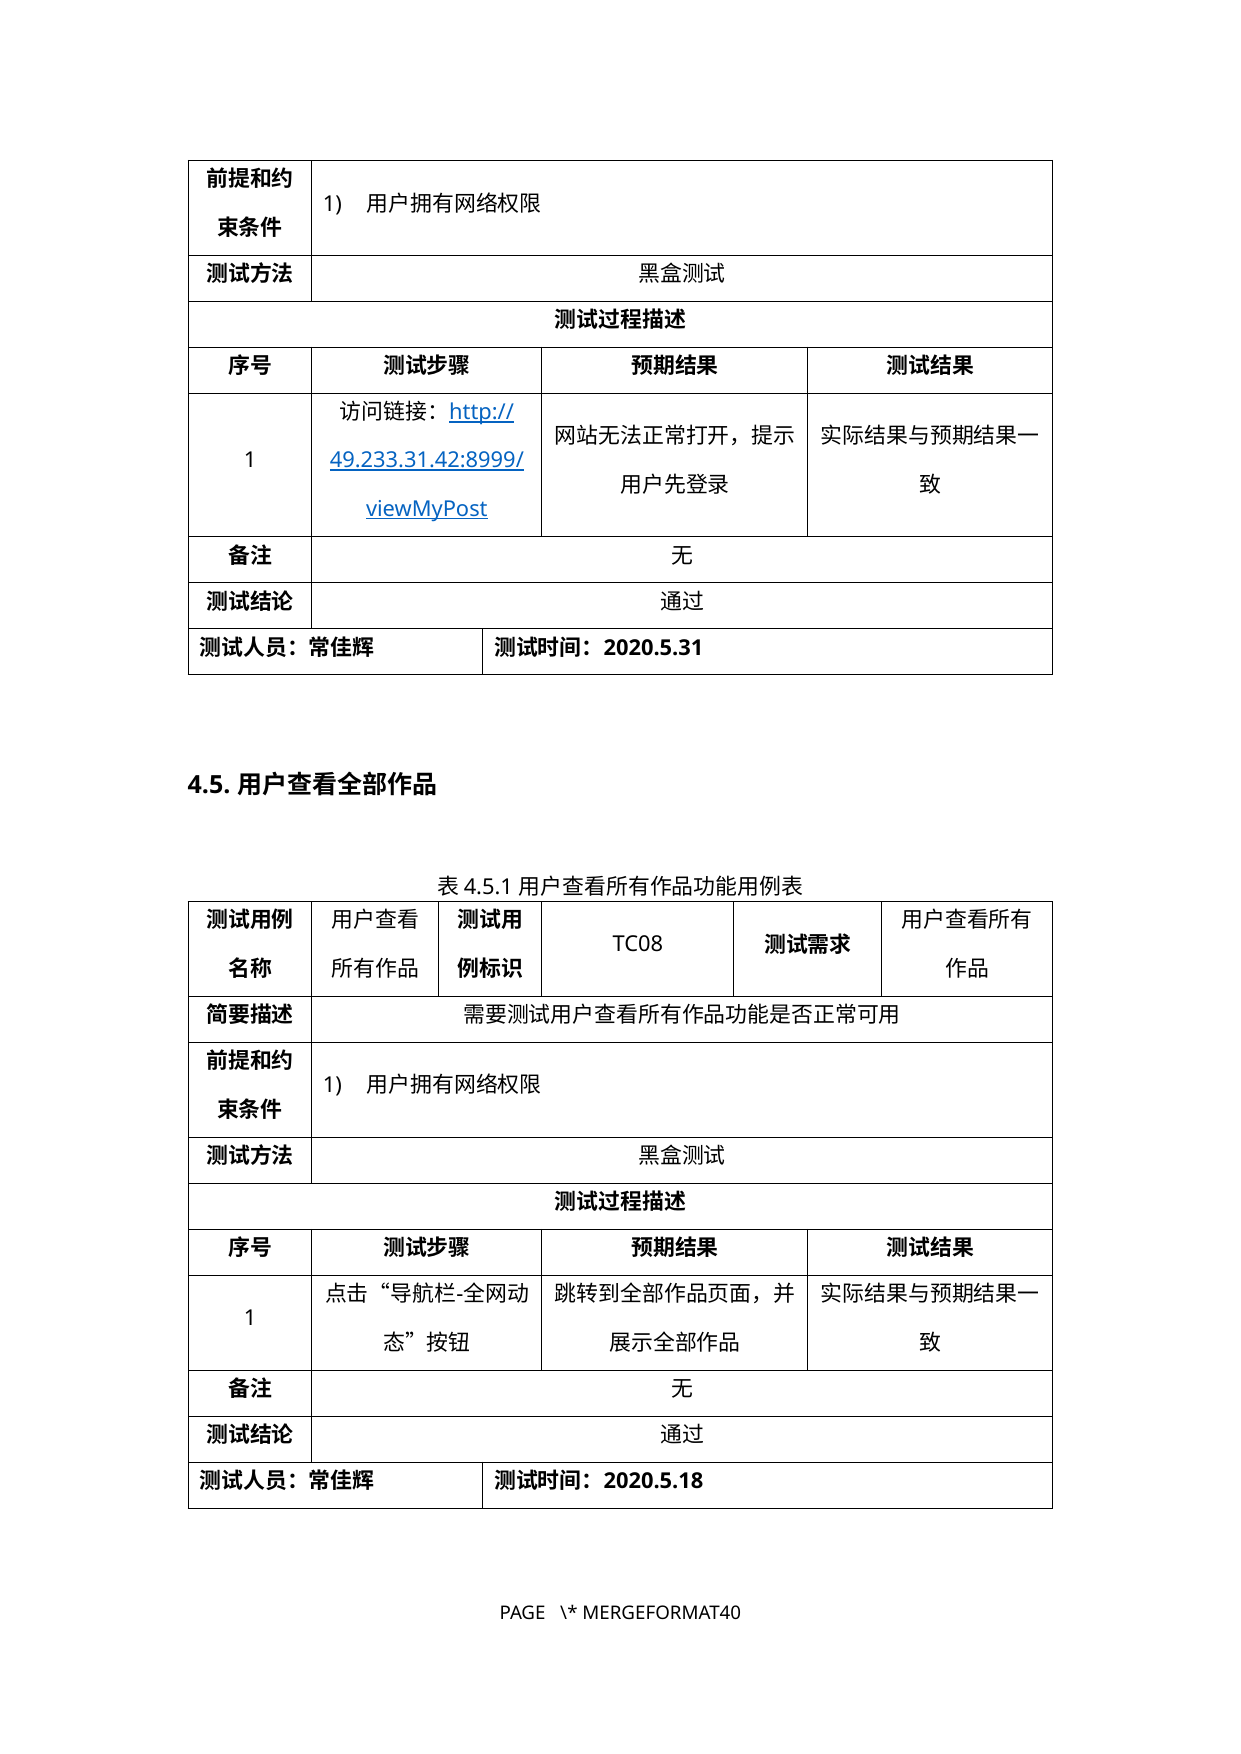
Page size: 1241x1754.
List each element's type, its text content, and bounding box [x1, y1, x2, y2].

table_cell 测试结果 [808, 1230, 1052, 1275]
table_cell 无 [312, 537, 1052, 582]
table_cell 测试过程描述 [189, 1184, 1052, 1229]
table_cell 点击“导航栏-全网动态”按钮 [312, 1276, 541, 1369]
table_cell 用户拥有网络权限 [312, 161, 1052, 254]
table_cell 黑盒测试 [312, 256, 1052, 301]
table_cell 无 [312, 1371, 1052, 1416]
table_header 用户查看所有作品 [312, 902, 438, 996]
table_cell 测试方法 [189, 1138, 311, 1183]
table_cell 黑盒测试 [312, 1138, 1052, 1183]
table_cell 测试步骤 [312, 1230, 541, 1275]
table_cell 通过 [312, 583, 1052, 628]
table_cell 测试结论 [189, 1417, 311, 1462]
table_cell 备注 [189, 1371, 311, 1416]
table_cell 简要描述 [189, 997, 311, 1042]
text 表4.5.1 用户查看所有作品功能用例表 [187, 868, 1053, 901]
table_cell 预期结果 [542, 348, 807, 393]
table_cell 测试步骤 [312, 348, 541, 393]
table_cell 测试结论 [189, 583, 311, 628]
table_cell 需要测试用户查看所有作品功能是否正常可用 [312, 997, 1052, 1042]
table_cell 前提和约束条件 [189, 1043, 311, 1137]
table_header 测试用例名称 [189, 902, 311, 996]
table_header TC08 [542, 902, 733, 996]
table_cell 测试人员：常佳辉 [189, 629, 482, 674]
table_header 测试用例标识 [439, 902, 541, 996]
table_cell 测试时间：2020.5.18 [483, 1463, 1052, 1508]
table_cell 预期结果 [542, 1230, 807, 1275]
table_cell 1 [189, 1276, 311, 1369]
table_cell 前提和约束条件 [189, 161, 311, 254]
table_cell 用户拥有网络权限 [312, 1043, 1052, 1137]
table_cell 实际结果与预期结果一致 [808, 394, 1052, 536]
table_cell 通过 [312, 1417, 1052, 1462]
subtitle 4.5. 用户查看全部作品 [187, 750, 1053, 815]
table_cell 测试方法 [189, 256, 311, 301]
table_cell 测试人员：常佳辉 [189, 1463, 482, 1508]
table_header 用户查看所有作品 [882, 902, 1052, 996]
table_cell 序号 [189, 1230, 311, 1275]
table_cell 测试时间：2020.5.31 [483, 629, 1052, 674]
table_cell 实际结果与预期结果一致 [808, 1276, 1052, 1369]
table_cell 备注 [189, 537, 311, 582]
table_cell 测试结果 [808, 348, 1052, 393]
table_cell 1 [189, 394, 311, 536]
table_cell 访问链接：http://49.233.31.42:8999/viewMyPost [312, 394, 541, 536]
table_cell 跳转到全部作品页面，并展示全部作品 [542, 1276, 807, 1369]
table_header 测试需求 [734, 902, 881, 996]
table_cell 序号 [189, 348, 311, 393]
table_cell 网站无法正常打开，提示用户先登录 [542, 394, 807, 536]
table_cell 测试过程描述 [189, 302, 1052, 347]
